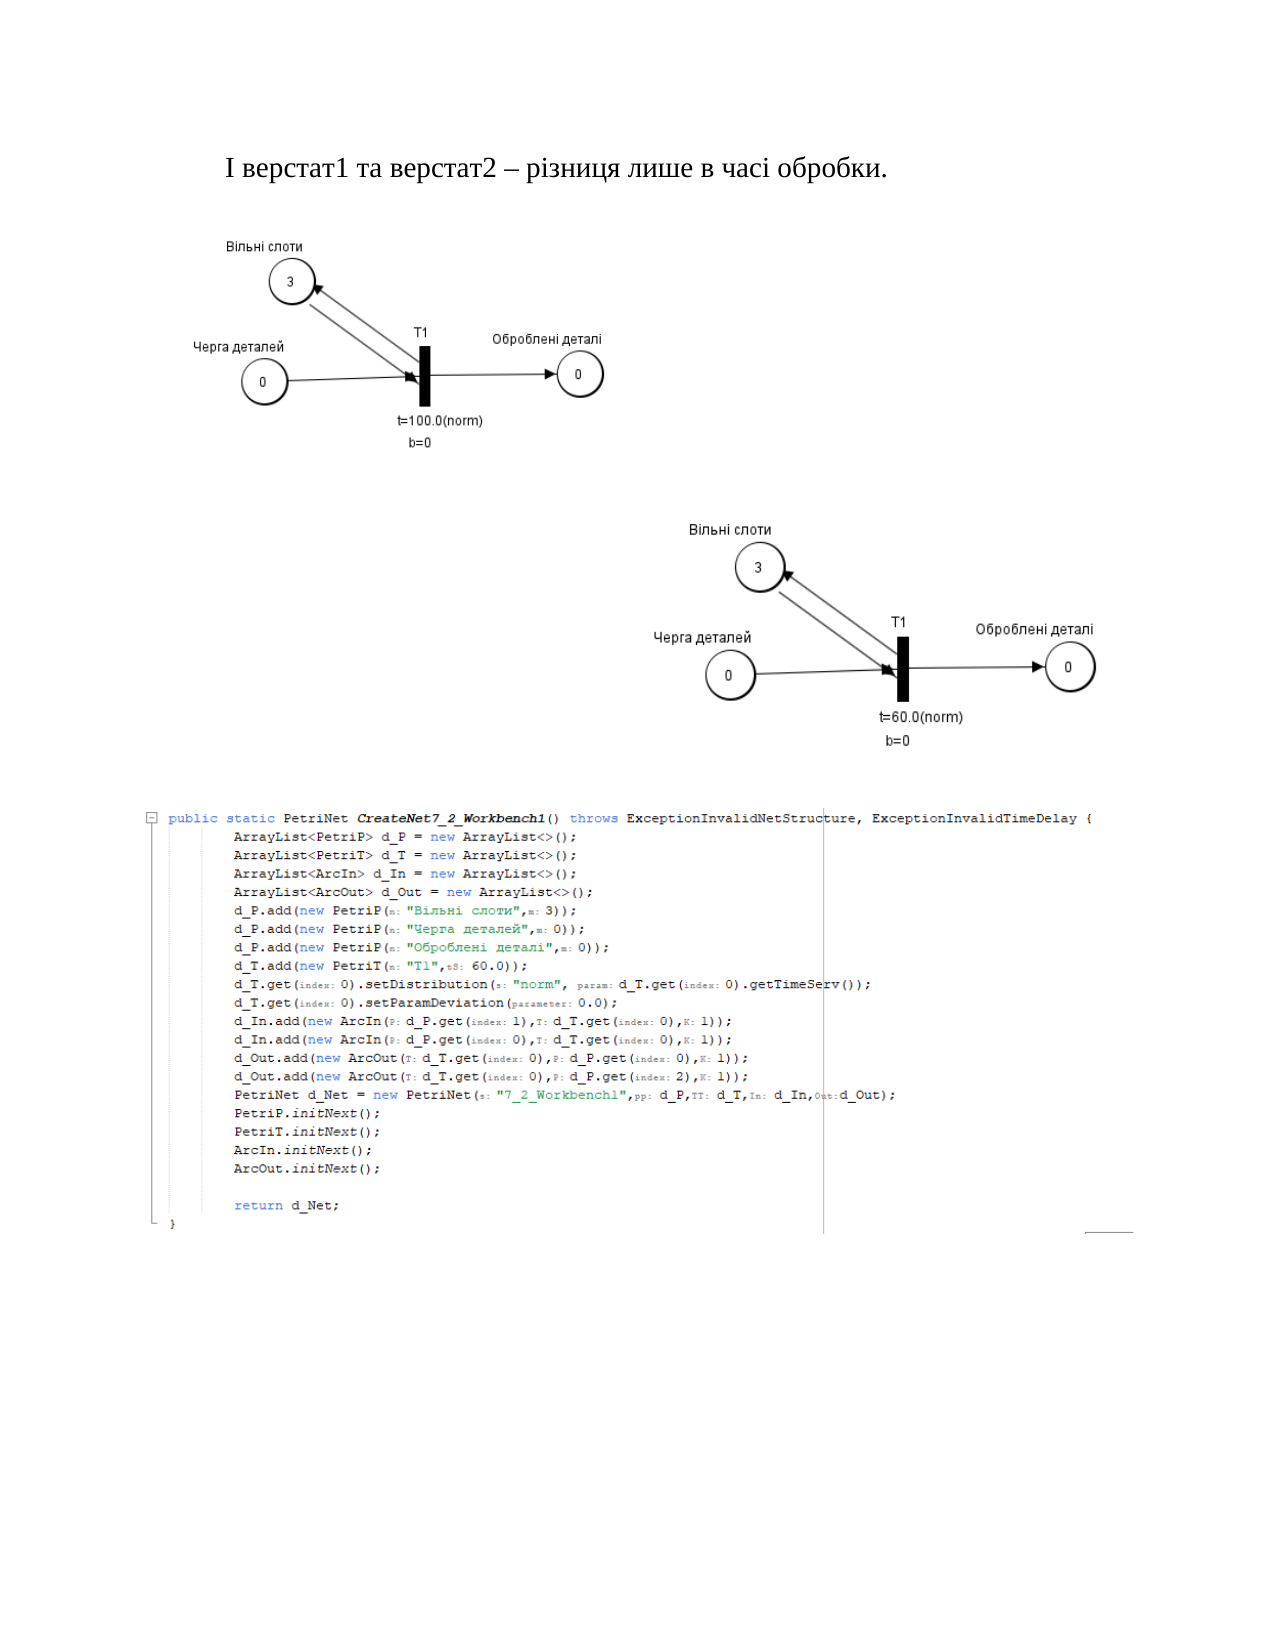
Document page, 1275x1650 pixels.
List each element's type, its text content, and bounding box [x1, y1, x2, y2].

picture [171, 216, 680, 486]
text І верстат1 та верстат2 – різниця лише в часі обробки. [150, 150, 1133, 183]
picture [139, 808, 1134, 1234]
picture [625, 504, 1134, 766]
